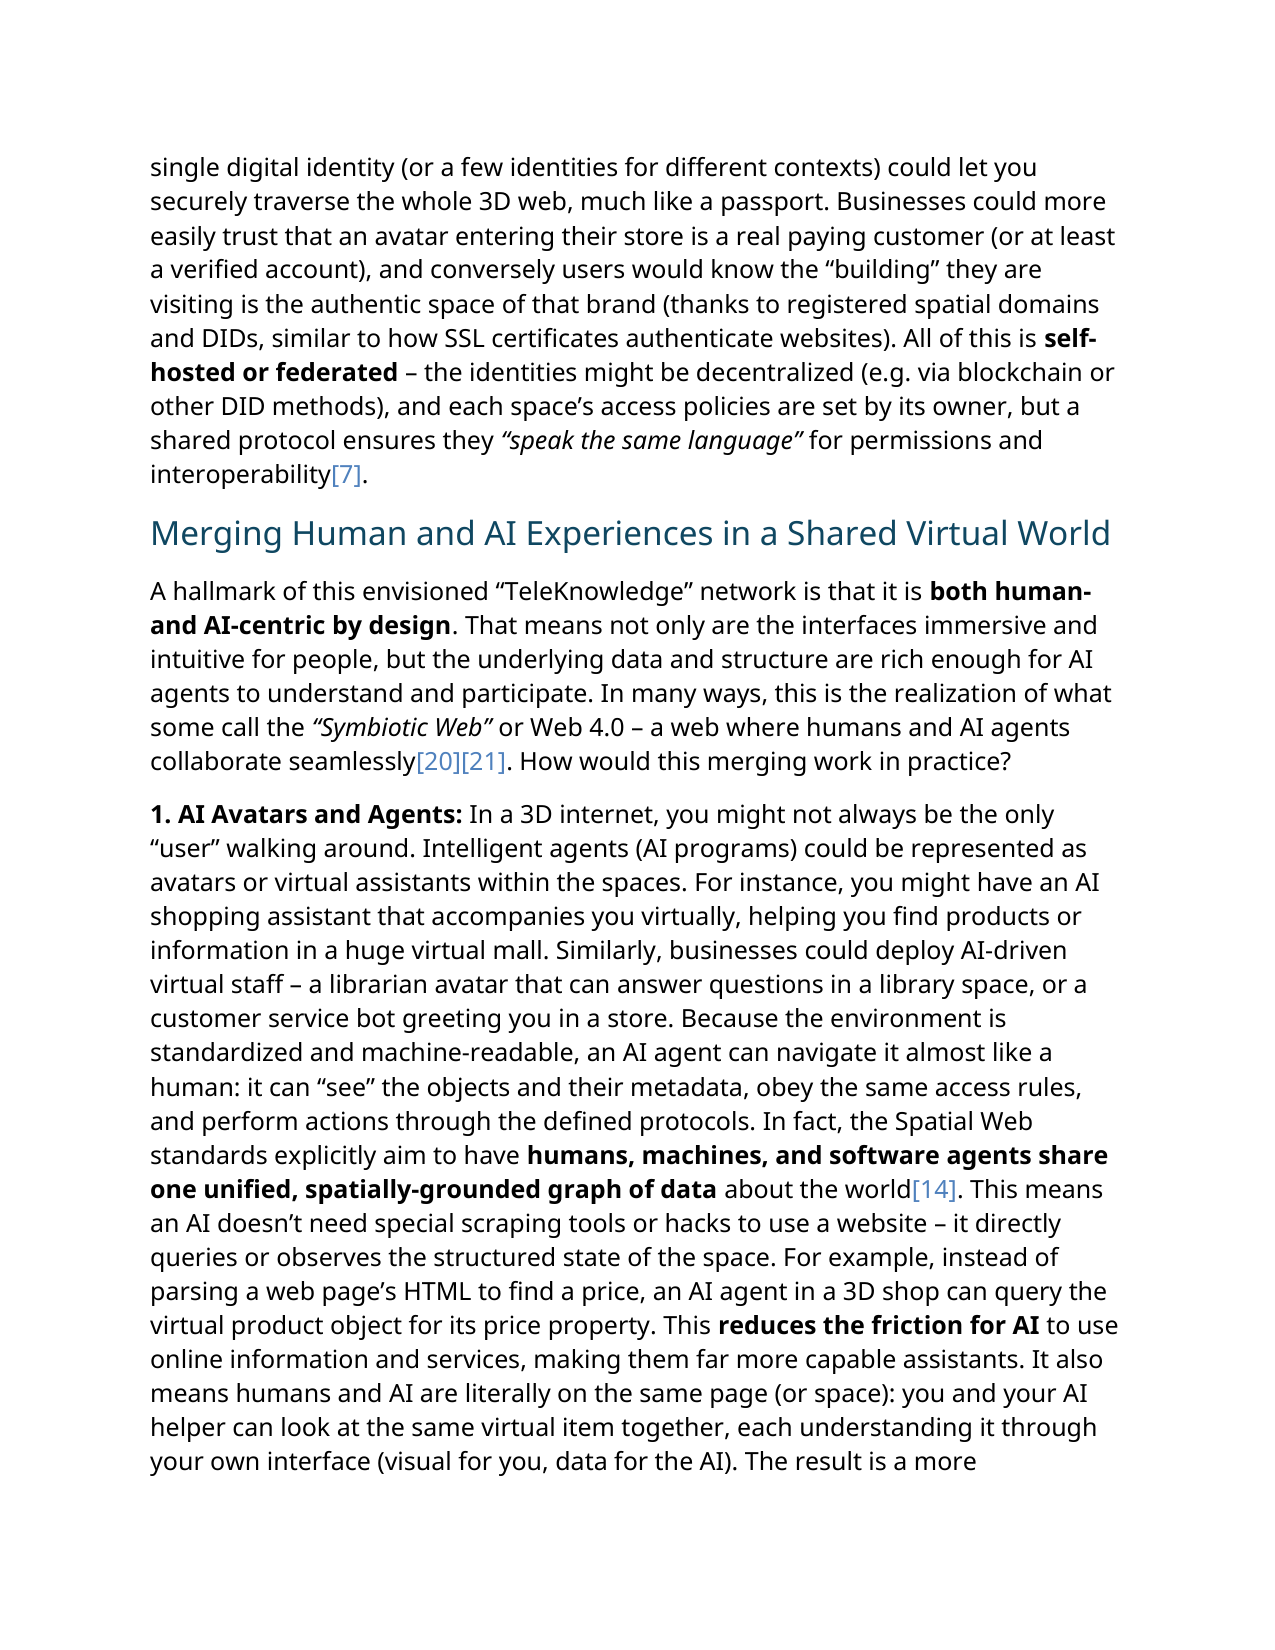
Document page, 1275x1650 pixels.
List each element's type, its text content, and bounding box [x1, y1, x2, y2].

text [150, 150, 1125, 491]
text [150, 797, 1125, 1478]
subtitle Merging Human and AI Experiences in a Shared Virtual World [150, 509, 1125, 555]
text A hallmark of this envisioned “TeleKnowledge” network is that it is both human- and AI-centric by design. That means not only are the interfaces immersive and intuitive for people, but the underlying data and structure are rich enough for AI agents to understand and participate. In many ways, this is the realization of what some call the “Symbiotic Web” or Web 4.0 – a web where humans and AI agents collaborate seamlessly[20][21]. How would this merging work in practice? [150, 573, 1125, 778]
